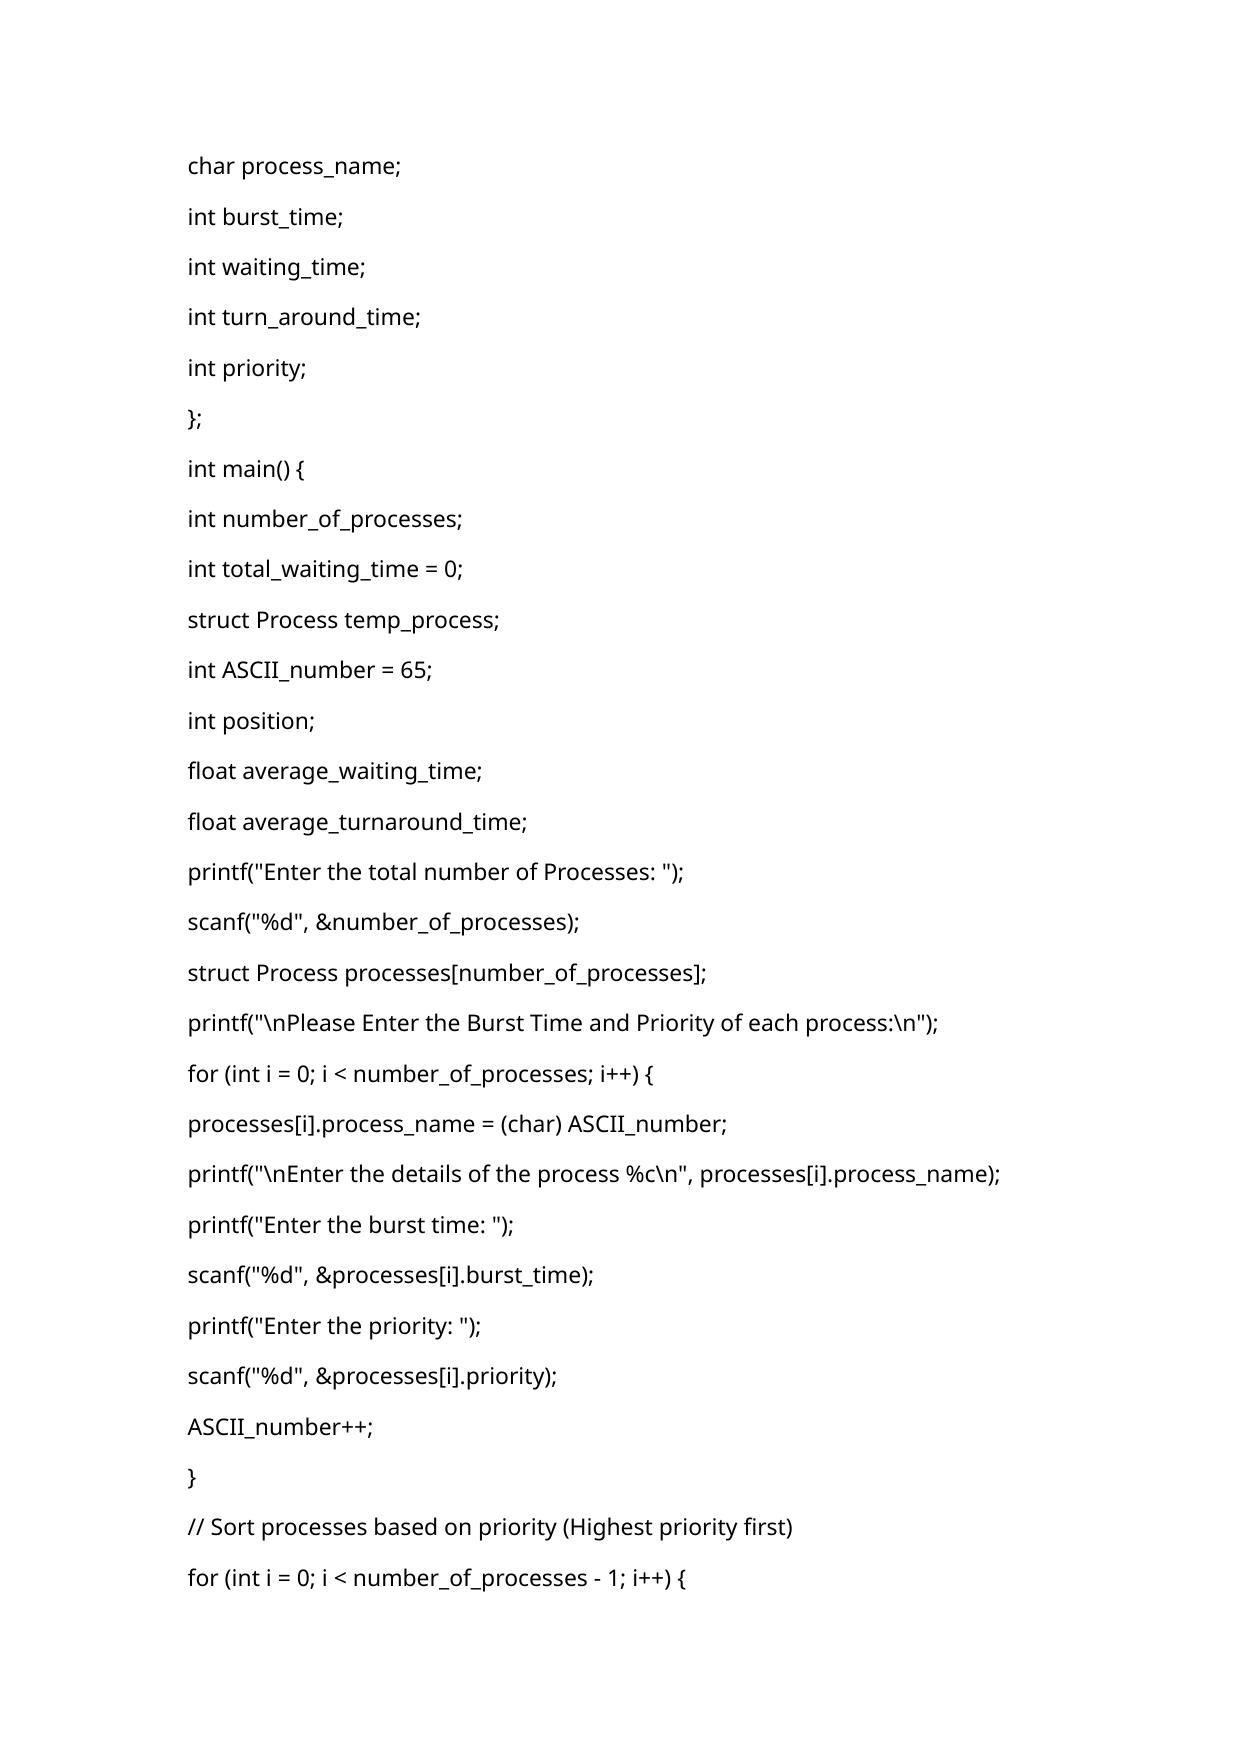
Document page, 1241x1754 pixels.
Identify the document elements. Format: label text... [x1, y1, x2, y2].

text printf("Enter the priority: "); [187, 1309, 1090, 1341]
text struct Process processes[number_of_processes]; [187, 957, 1090, 988]
text scanf("%d", &number_of_processes); [187, 906, 1090, 937]
text struct Process temp_process; [187, 604, 1090, 635]
text for (int i = 0; i < number_of_processes; i++) { [187, 1057, 1090, 1089]
text // Sort processes based on priority (Highest priority first) [187, 1511, 1090, 1542]
text printf("Enter the burst time: "); [187, 1209, 1090, 1240]
text int number_of_processes; [187, 503, 1090, 534]
text scanf("%d", &processes[i].priority); [187, 1360, 1090, 1391]
text printf("\nPlease Enter the Burst Time and Priority of each process:\n"); [187, 1007, 1090, 1038]
text float average_waiting_time; [187, 755, 1090, 786]
text printf("\nEnter the details of the process %c\n", processes[i].process_name); [187, 1158, 1090, 1189]
text int waiting_time; [187, 251, 1090, 282]
text float average_turnaround_time; [187, 805, 1090, 837]
text for (int i = 0; i < number_of_processes - 1; i++) { [187, 1562, 1090, 1593]
text int burst_time; [187, 200, 1090, 232]
text int main() { [187, 452, 1090, 484]
text int total_waiting_time = 0; [187, 553, 1090, 584]
text int priority; [187, 352, 1090, 383]
text }; [187, 402, 1090, 433]
text int position; [187, 704, 1090, 736]
text char process_name; [187, 150, 1090, 181]
text int ASCII_number = 65; [187, 654, 1090, 685]
text scanf("%d", &processes[i].burst_time); [187, 1259, 1090, 1290]
text printf("Enter the total number of Processes: "); [187, 856, 1090, 887]
text } [187, 1461, 1090, 1492]
text int turn_around_time; [187, 301, 1090, 332]
text ASCII_number++; [187, 1410, 1090, 1442]
text processes[i].process_name = (char) ASCII_number; [187, 1108, 1090, 1139]
